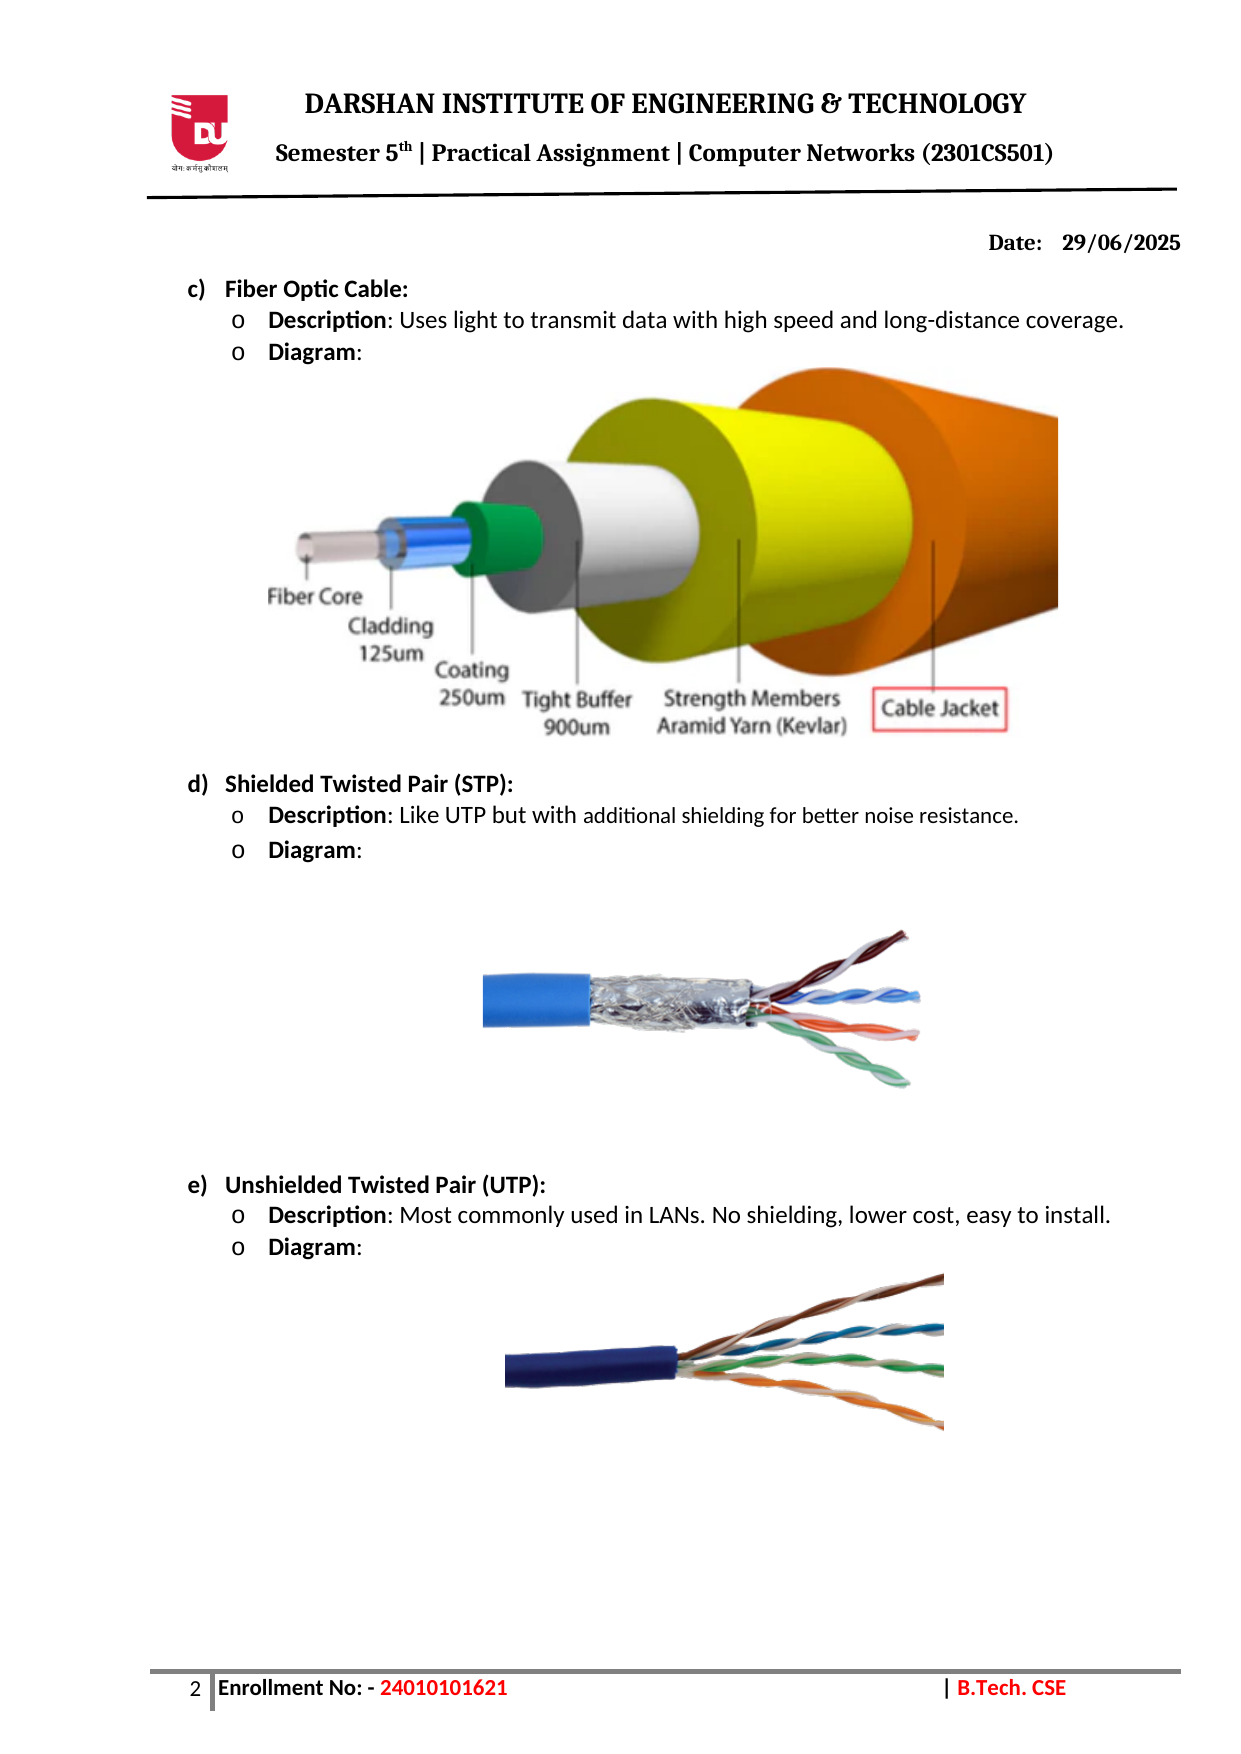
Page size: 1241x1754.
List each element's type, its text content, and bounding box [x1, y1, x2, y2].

list Shielded Twisted Pair (STP): [187, 768, 1181, 799]
picture [505, 1263, 944, 1455]
list Unshielded Twisted Pair (UTP): [187, 1169, 1181, 1200]
list Diagram: [231, 336, 1181, 367]
list Diagram: [231, 834, 1181, 866]
list Description: Like UTP but with additional shielding for better noise resistance. [231, 799, 1181, 830]
picture [268, 367, 1059, 738]
list Description: Uses light to transmit data with high speed and long-distance coverage. [231, 304, 1181, 336]
list Fiber Optic Cable: [187, 273, 1181, 304]
list Diagram: [231, 1231, 1181, 1263]
picture [150, 70, 242, 196]
picture [482, 866, 967, 1139]
list Description: Most commonly used in LANs. No shielding, lower cost, easy to install. [231, 1200, 1181, 1231]
